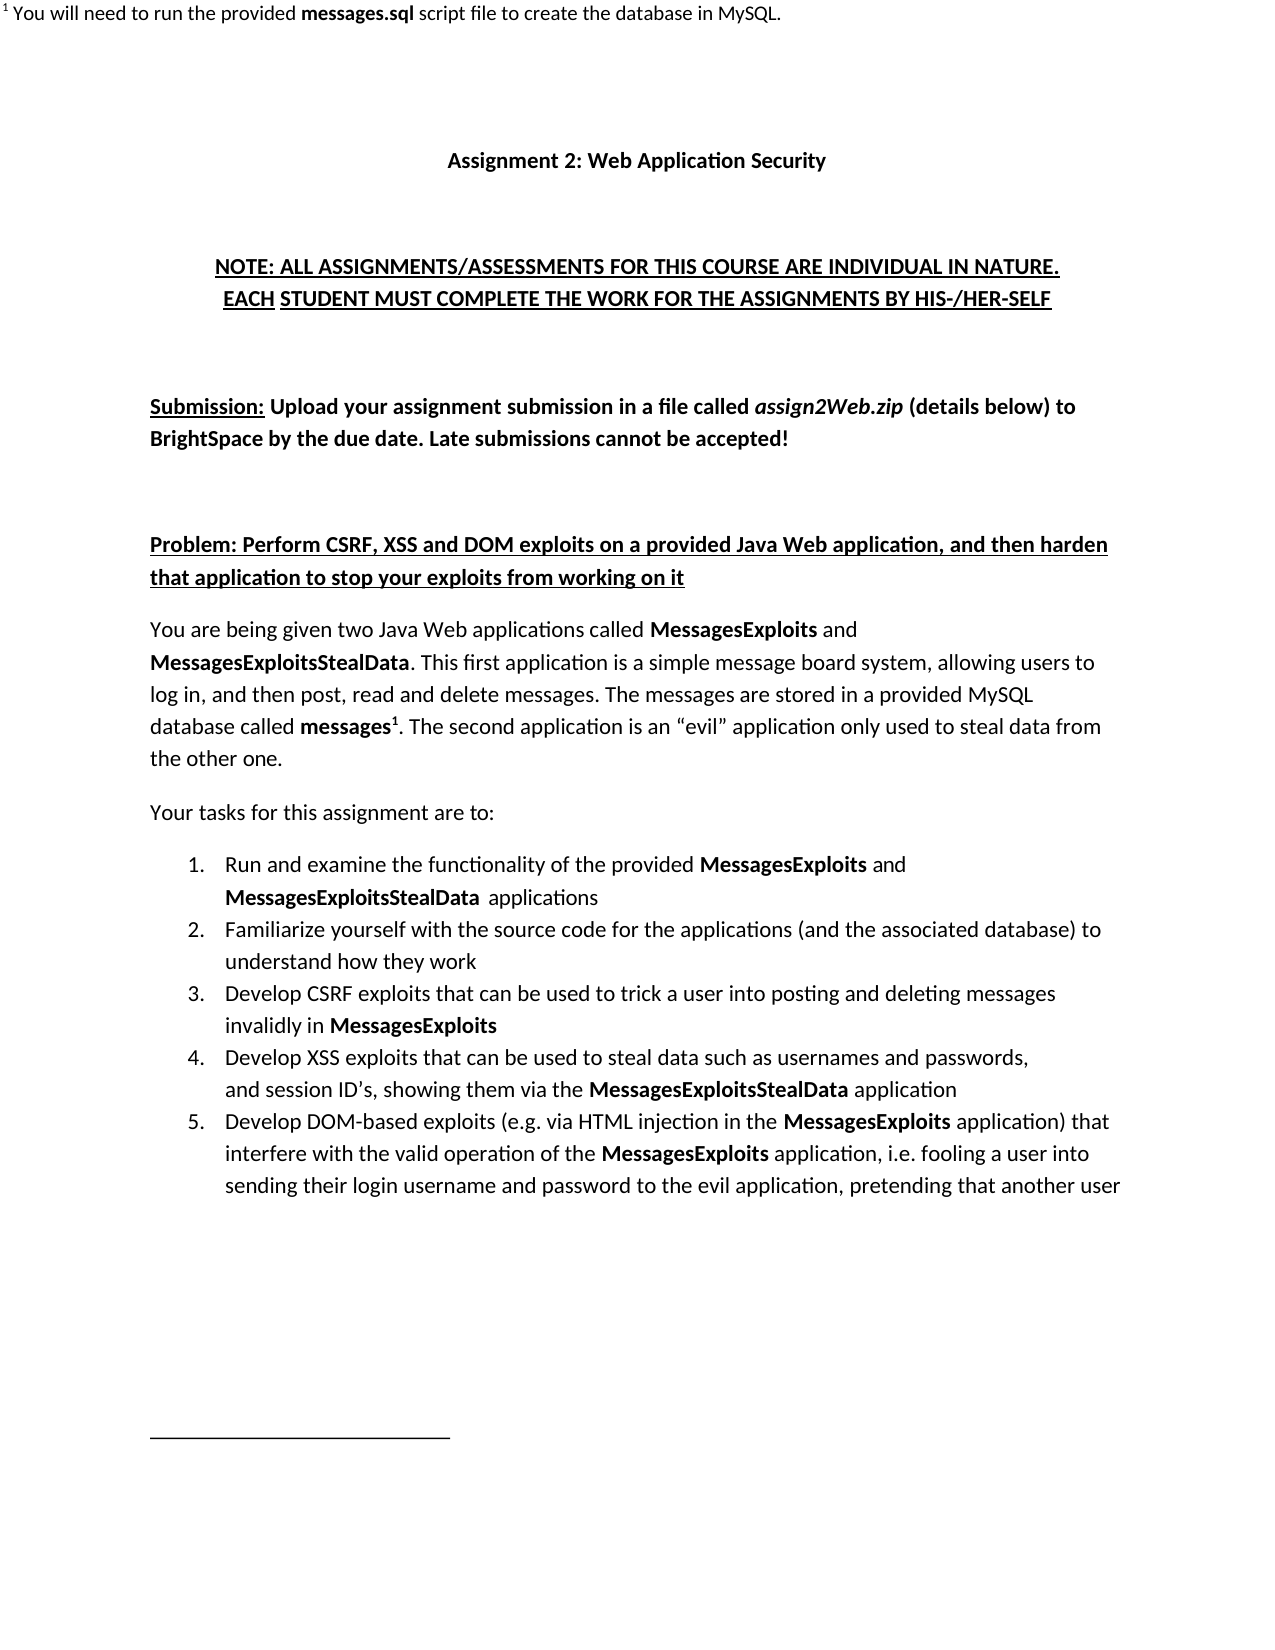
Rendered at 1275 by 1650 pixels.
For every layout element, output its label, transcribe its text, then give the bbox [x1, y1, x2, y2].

text Your tasks for this assignment are to: [150, 798, 1135, 826]
list Familiarize yourself with the source code for the applications (and the associated database) to understand how they work [187, 915, 1102, 975]
text Submission: Upload your assignment submission in a file called assign2Web.zip (details below) to BrightSpace by the due date. Late submissions cannot be accepted! [150, 392, 1135, 452]
text NOTE: ALL ASSIGNMENTS/ASSESSMENTS FOR THIS COURSE ARE INDIVIDUAL IN NATURE. EACH STUDENT MUST COMPLETE THE WORK FOR THE ASSIGNMENTS BY HIS-/HER-SELF [187, 252, 1088, 312]
list Develop DOM-based exploits (e.g. via HTML injection in the MessagesExploits application) that interfere with the valid operation of the MessagesExploits application, i.e. fooling a user into sending their login username and password to the evil application, pretending that another user [187, 1107, 1121, 1200]
list Develop XSS exploits that can be used to steal data such as usernames and passwords, and session ID’s, showing them via the MessagesExploitsStealData application [187, 1043, 1069, 1103]
text You are being given two Java Web applications called MessagesExploits and MessagesExploitsStealData. This first application is a simple message board system, allowing users to log in, and then post, read and delete messages. The messages are stored in a provided MySQL database called messages1. The second application is an “evil” application only used to steal data from the other one. [150, 616, 1123, 772]
list Develop CSRF exploits that can be used to trick a user into posting and deleting messages invalidly in MessagesExploits [187, 979, 1056, 1039]
text Assignment 2: Web Application Security [447, 146, 828, 174]
text Problem: Perform CSRF, XSS and DOM exploits on a provided Java Web application, and then harden that application to stop your exploits from working on it [150, 531, 1135, 591]
list Run and examine the functionality of the provided MessagesExploits and [187, 850, 1135, 878]
text MessagesExploitsStealData applications [225, 883, 1135, 911]
